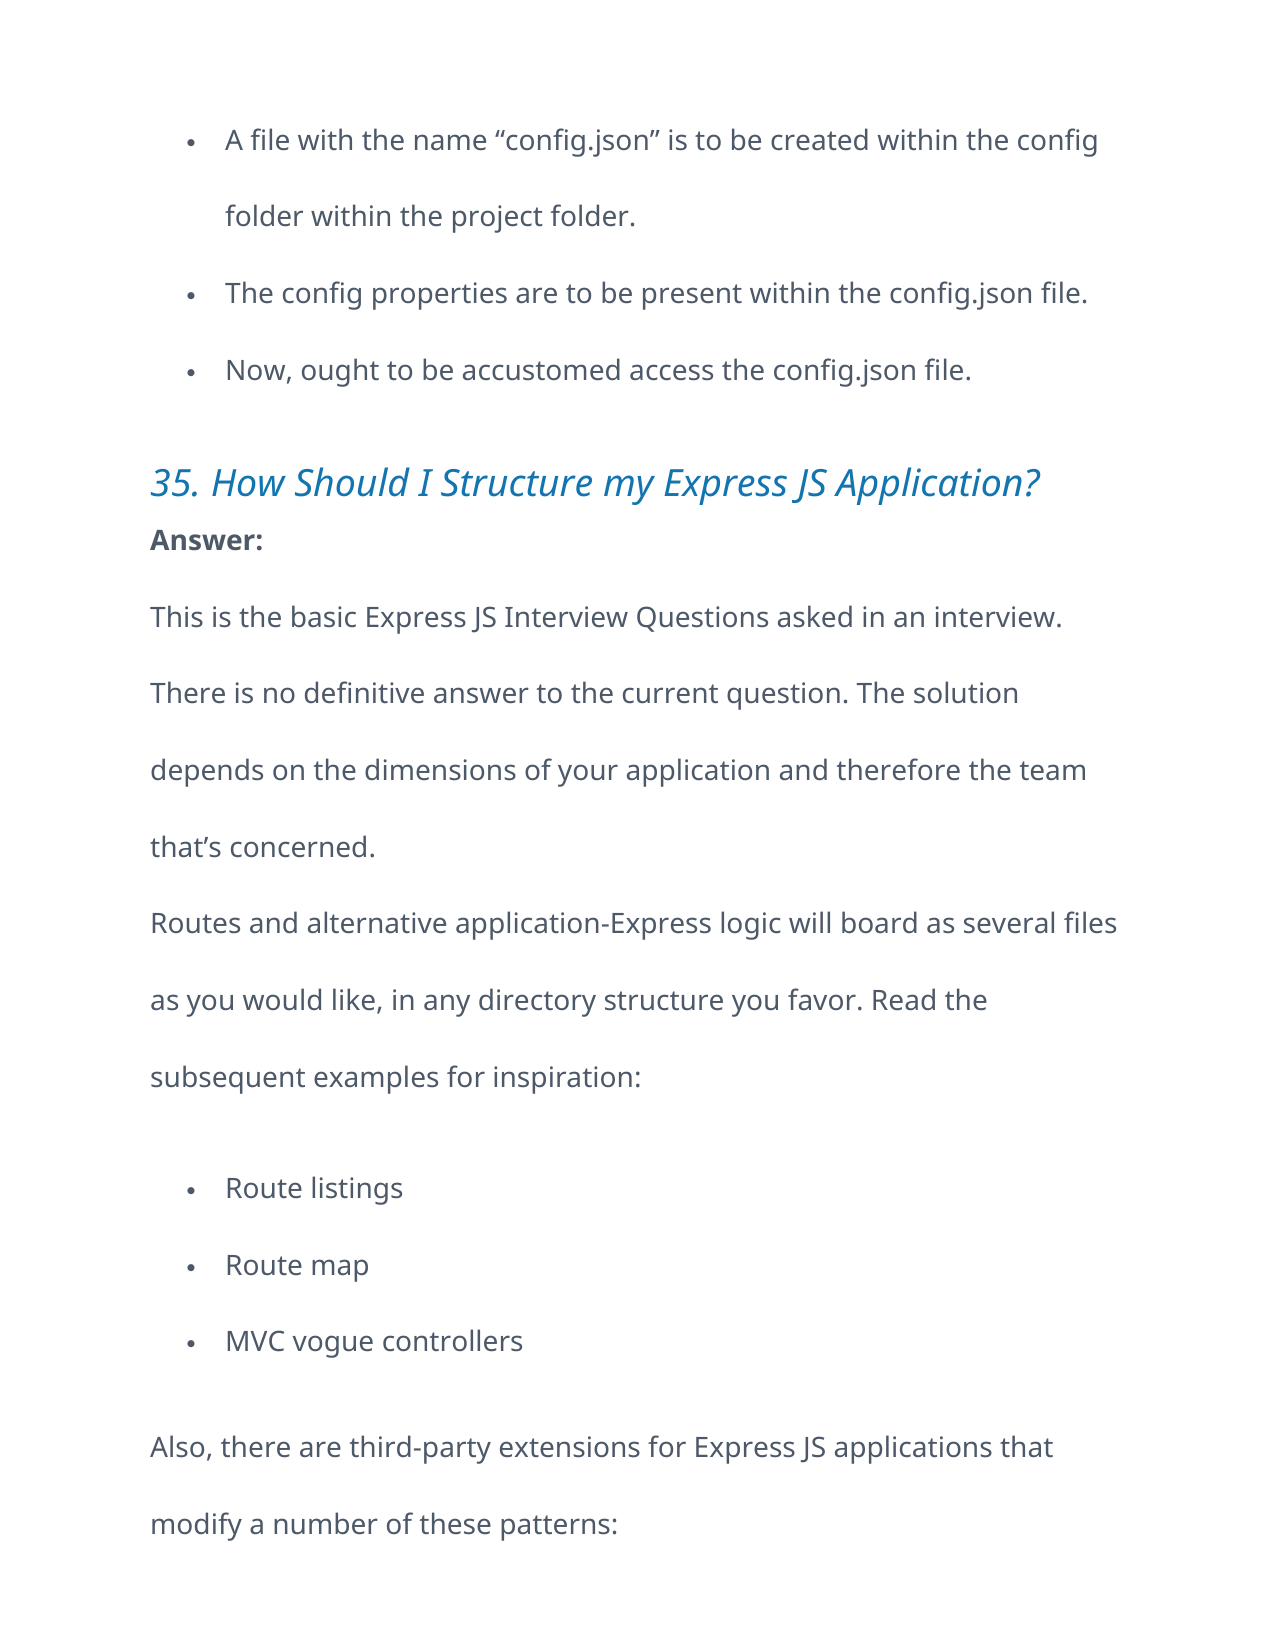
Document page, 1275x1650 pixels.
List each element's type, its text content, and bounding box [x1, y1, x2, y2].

list The config properties are to be present within the config.json file. [187, 273, 1125, 312]
list Route map [187, 1245, 1125, 1283]
list MVC vogue controllers [187, 1322, 1125, 1360]
list A file with the name “config.json” is to be created within the config folder within the project folder. [187, 120, 1125, 235]
text Answer: This is the basic Express JS Interview Questions asked in an interview. There is no definitive answer to the current question. The solution depends on the dimensions of your application and therefore the team that’s concerned. Routes and alternative application-Express logic will board as several files as you would like, in any directory structure you favor. Read the subsequent examples for inspiration: [150, 521, 1125, 1096]
text Also, there are third-party extensions for Express JS applications that modify a number of these patterns: [150, 1428, 1125, 1543]
list Now, ought to be accustomed access the config.json file. [187, 350, 1125, 388]
subtitle 35. How Should I Structure my Express JS Application? [150, 456, 1125, 507]
list Route listings [187, 1168, 1125, 1207]
